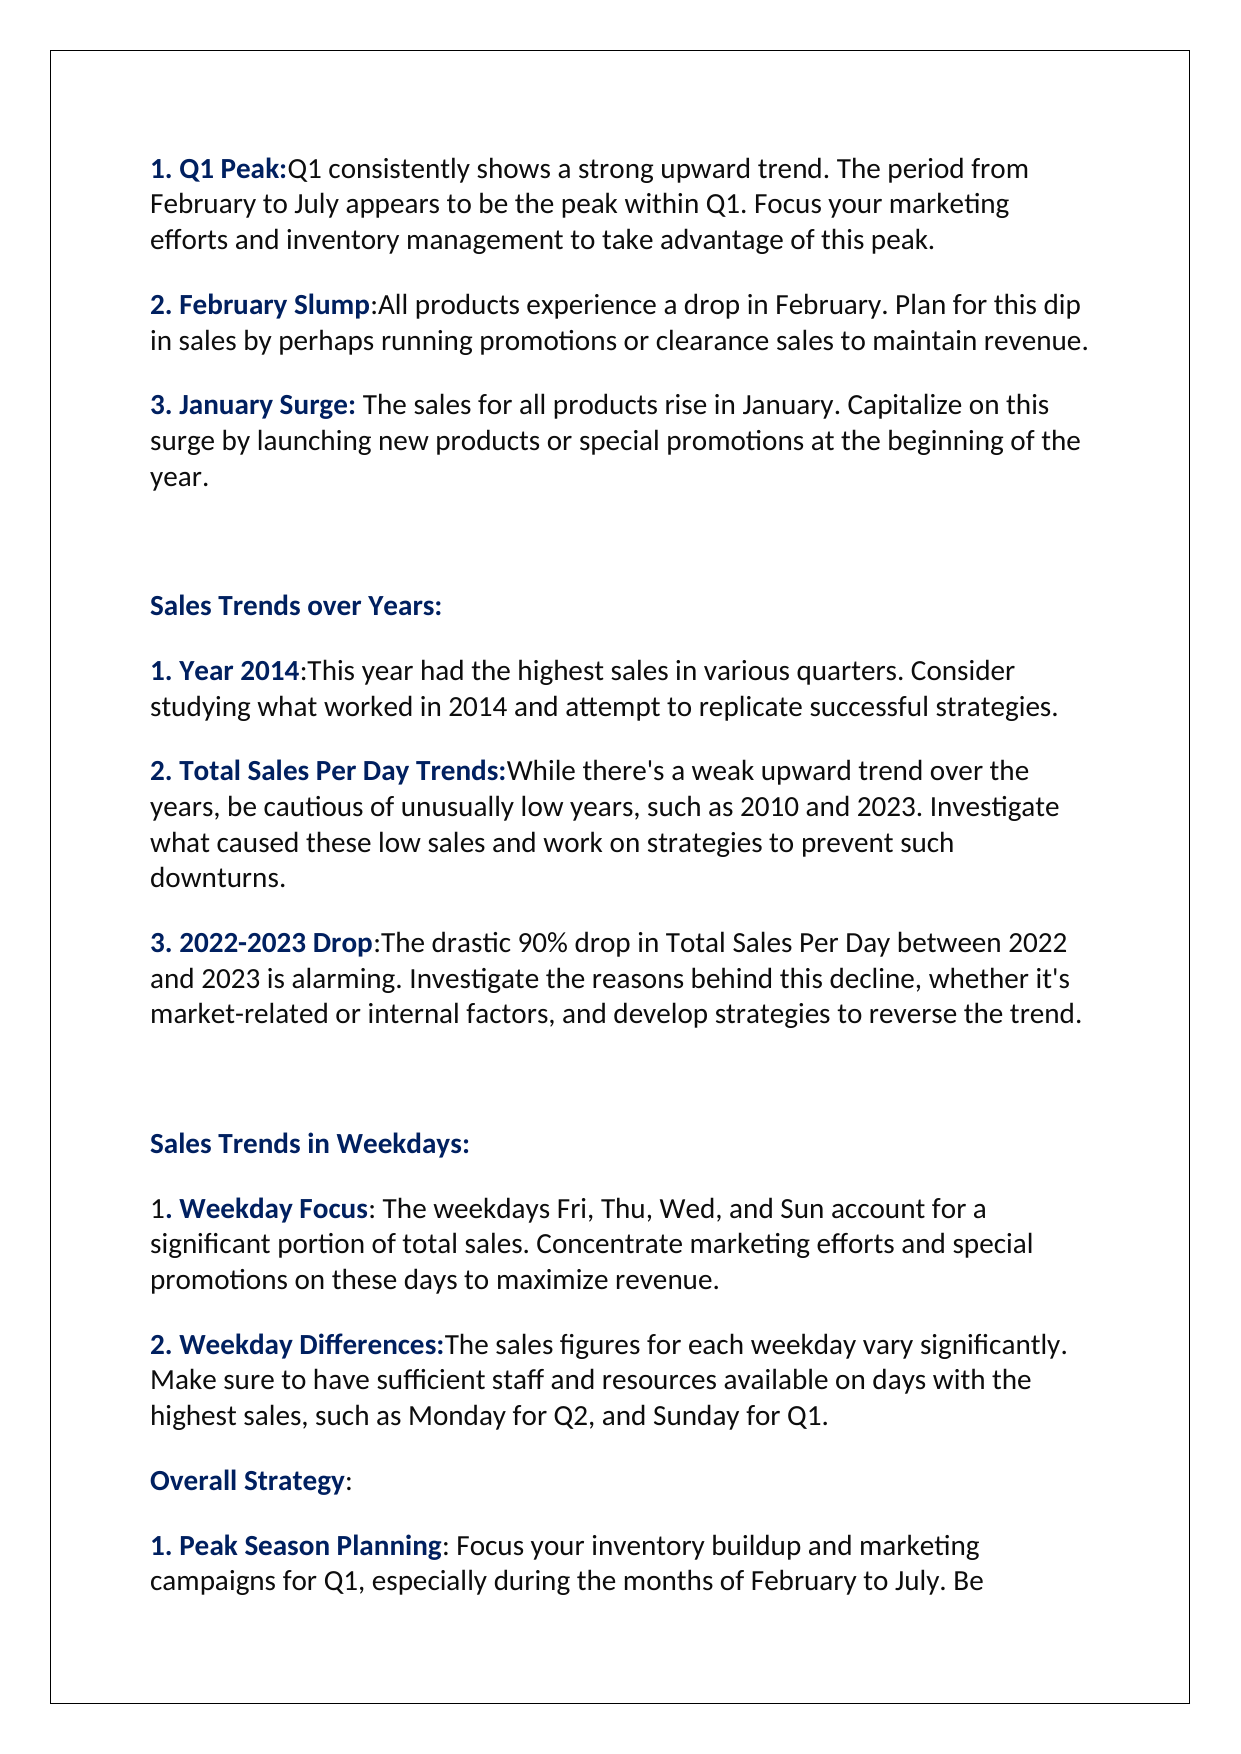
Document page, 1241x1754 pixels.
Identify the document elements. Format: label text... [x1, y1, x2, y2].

text 2. Total Sales Per Day Trends:While there's a weak upward trend over the years, be cautious of unusually low years, such as 2010 and 2023. Investigate what caused these low sales and work on strategies to prevent such downturns. [150, 752, 1090, 895]
text 1. Weekday Focus: The weekdays Fri, Thu, Wed, and Sun account for a significant portion of total sales. Concentrate marketing efforts and special promotions on these days to maximize revenue. [150, 1190, 1090, 1297]
text Overall Strategy: [150, 1462, 1090, 1497]
text 1. Year 2014:This year had the highest sales in various quarters. Consider studying what worked in 2014 and attempt to replicate successful strategies. [150, 652, 1090, 723]
text 1. Q1 Peak:Q1 consistently shows a strong upward trend. The period from February to July appears to be the peak within Q1. Focus your marketing efforts and inventory management to take advantage of this peak. [150, 150, 1090, 257]
text 2. Weekday Differences:The sales figures for each weekday vary significantly. Make sure to have sufficient staff and resources available on days with the highest sales, such as Monday for Q2, and Sunday for Q1. [150, 1326, 1090, 1433]
text Sales Trends in Weekdays: [150, 1125, 1090, 1161]
text Sales Trends over Years: [150, 587, 1090, 623]
text 3. 2022-2023 Drop:The drastic 90% drop in Total Sales Per Day between 2022 and 2023 is alarming. Investigate the reasons behind this decline, whether it's market-related or internal factors, and develop strategies to reverse the trend. [150, 924, 1090, 1031]
text 2. February Slump:All products experience a drop in February. Plan for this dip in sales by perhaps running promotions or clearance sales to maintain revenue. [150, 286, 1090, 357]
text 3. January Surge: The sales for all products rise in January. Capitalize on this surge by launching new products or special promotions at the beginning of the year. [150, 386, 1090, 493]
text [150, 1527, 1090, 1598]
